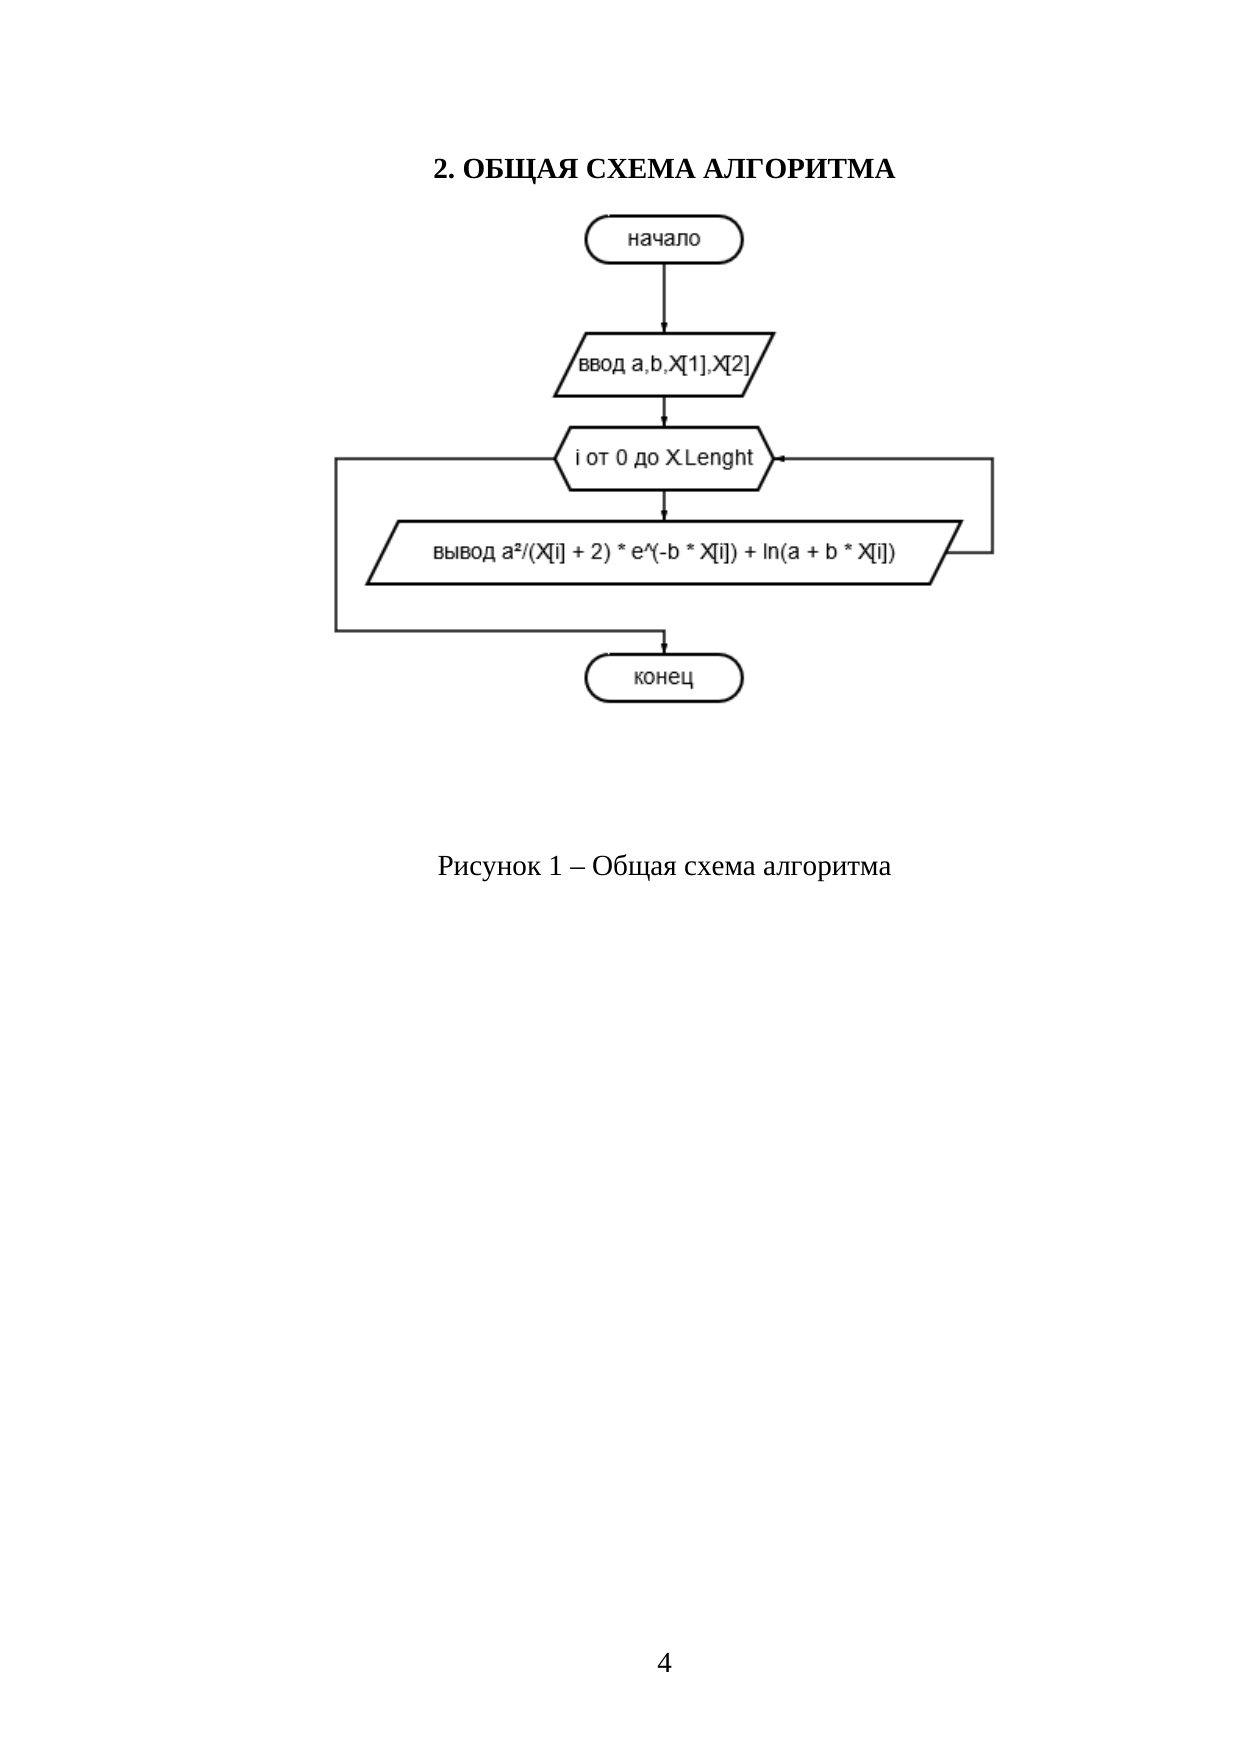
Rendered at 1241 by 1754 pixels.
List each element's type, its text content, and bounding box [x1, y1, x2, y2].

text 2. ОБЩАЯ СХЕМА АЛГОРИТМА [177, 152, 1152, 185]
text Рисунок 1 – Общая схема алгоритма [177, 848, 1152, 881]
picture [305, 185, 1024, 733]
